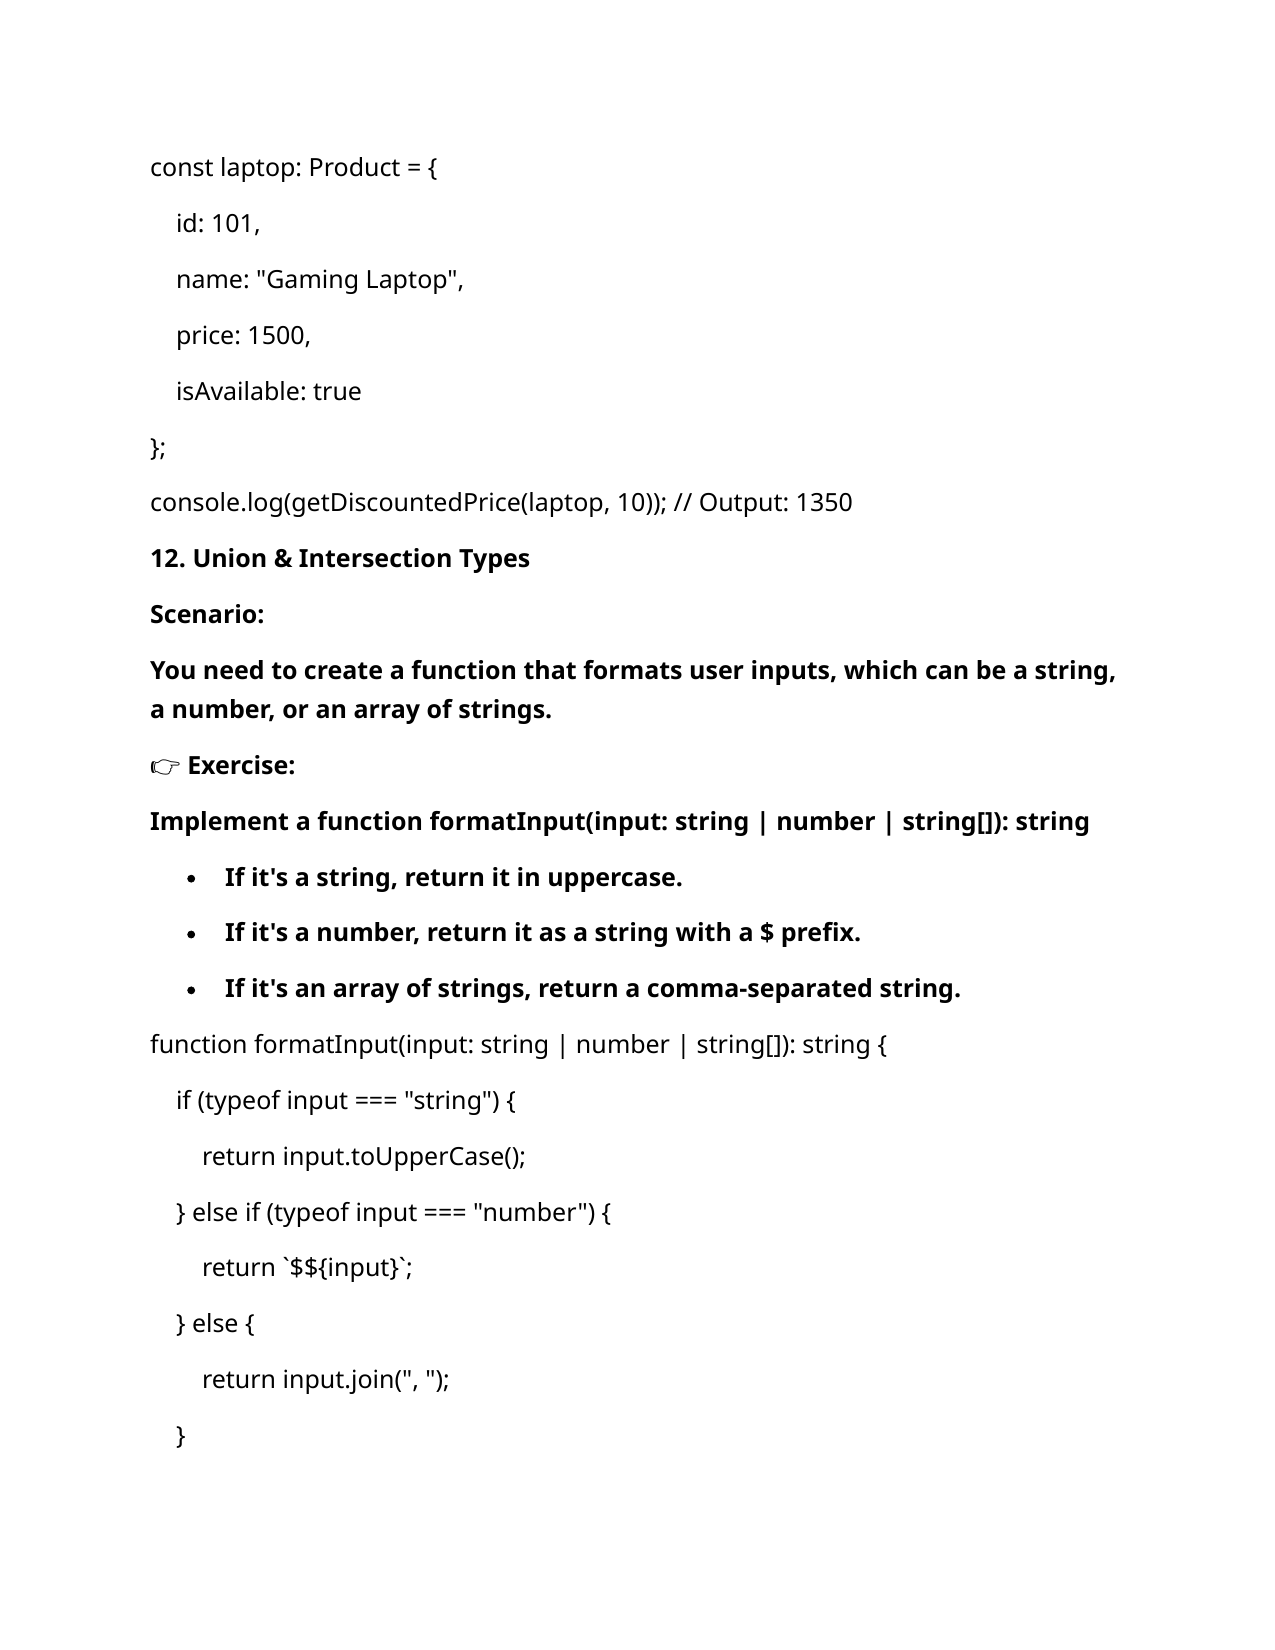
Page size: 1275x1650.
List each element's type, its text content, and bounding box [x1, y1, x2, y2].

text 12️. Union & Intersection Types [150, 541, 1125, 575]
list If it's a string, return it in uppercase. [187, 859, 1125, 893]
list If it's a number, return it as a string with a $ prefix. [187, 915, 1125, 949]
text id: 101, [150, 206, 1125, 240]
text } else if (typeof input === "number") { [150, 1194, 1125, 1228]
text Scenario: [150, 597, 1125, 631]
text price: 1500, [150, 317, 1125, 352]
text Implement a function formatInput(input: string | number | string[]): string [150, 803, 1125, 837]
text } else { [150, 1306, 1125, 1340]
list If it's an array of strings, return a comma-separated string. [187, 971, 1125, 1005]
text if (typeof input === "string") { [150, 1082, 1125, 1117]
text You need to create a function that formats user inputs, which can be a string, a number, or an array of strings. [150, 652, 1125, 726]
text function formatInput(input: string | number | string[]): string { [150, 1027, 1125, 1061]
text 👉 Exercise: [150, 747, 1125, 782]
text } [150, 1417, 1125, 1452]
text const laptop: Product = { [150, 150, 1125, 184]
text console.log(getDiscountedPrice(laptop, 10)); // Output: 1350 [150, 485, 1125, 519]
text return input.join(", "); [150, 1362, 1125, 1396]
text isAvailable: true [150, 373, 1125, 407]
text name: "Gaming Laptop", [150, 262, 1125, 296]
text return `$${input}`; [150, 1250, 1125, 1284]
text return input.toUpperCase(); [150, 1138, 1125, 1172]
text }; [150, 429, 1125, 463]
